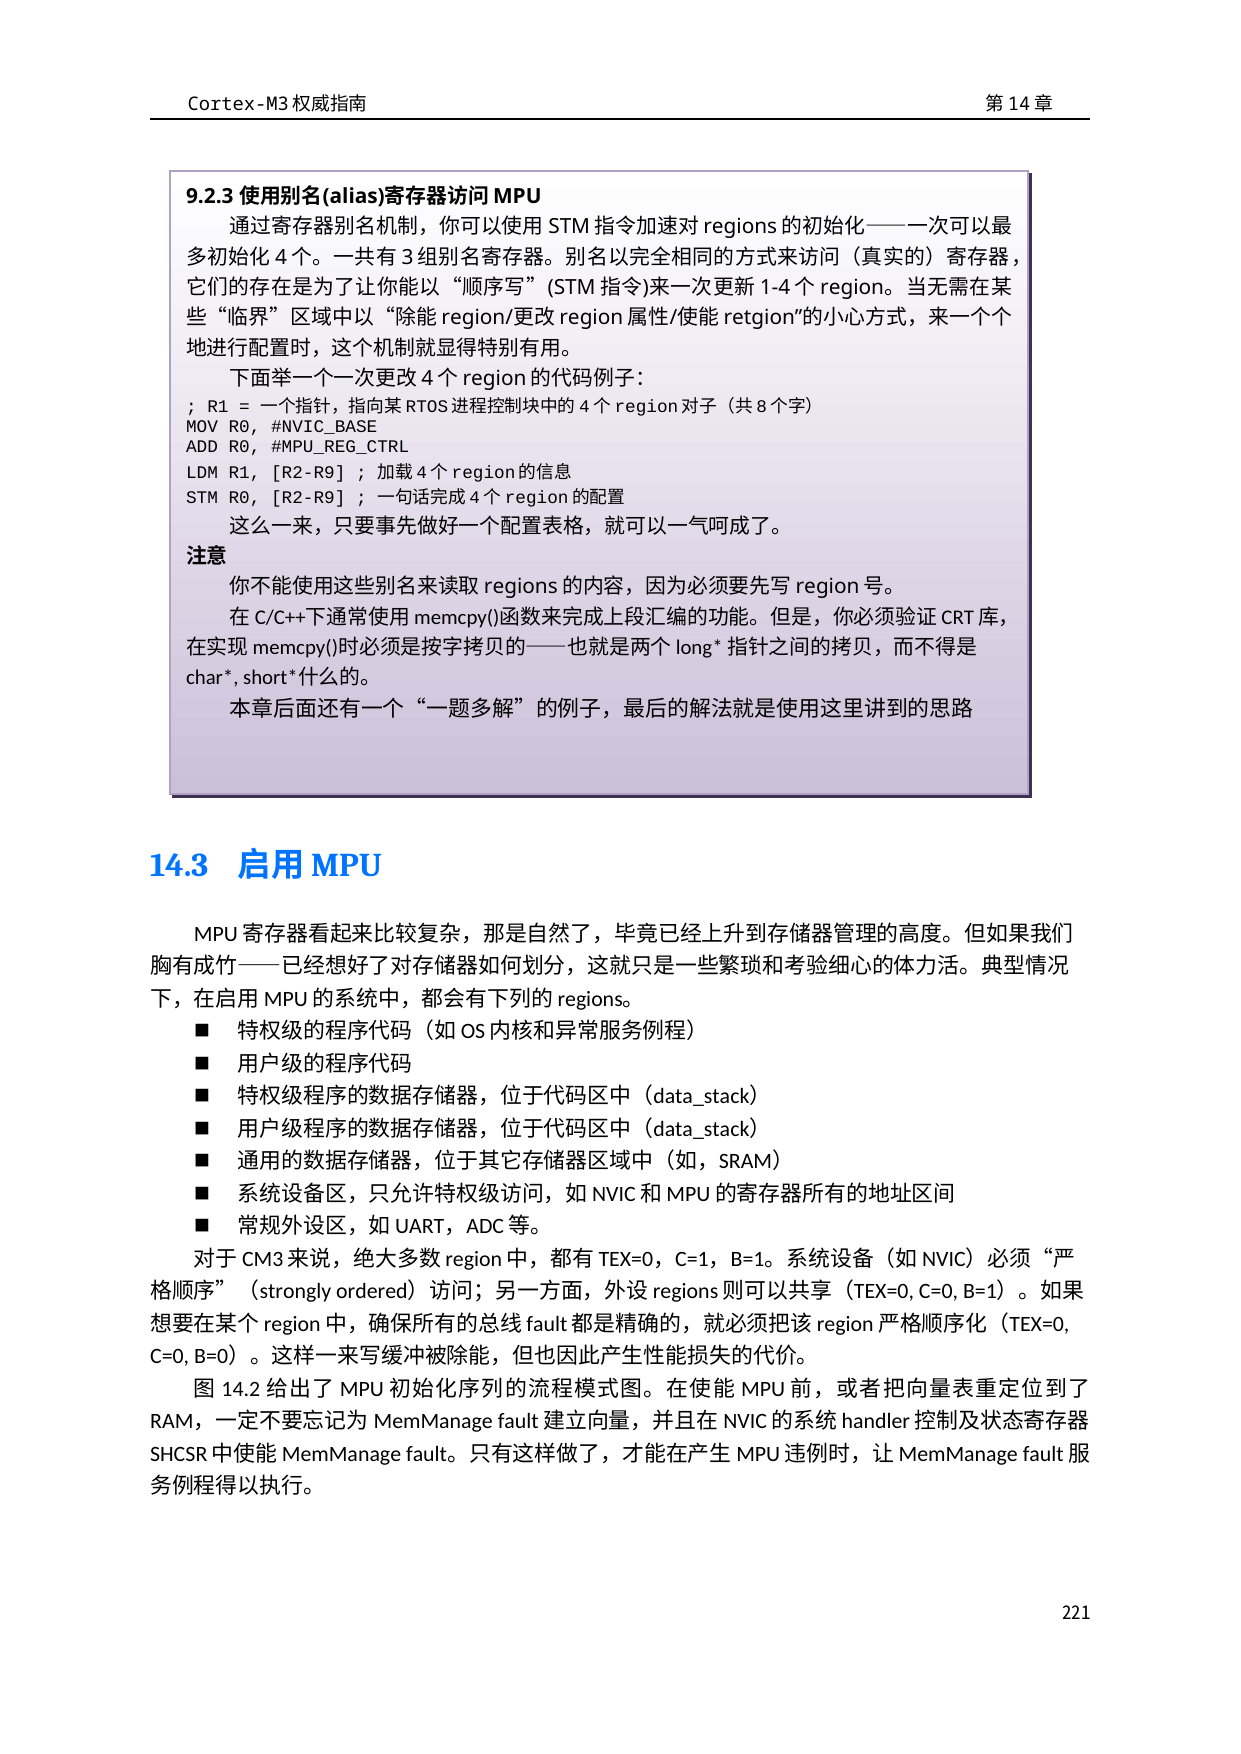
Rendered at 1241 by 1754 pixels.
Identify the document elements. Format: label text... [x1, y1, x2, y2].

text 对于CM3来说，绝大多数region中，都有TEX=0，C=1，B=1。系统设备（如NVIC）必须“严格顺序”（strongly ordered）访问；另一方面，外设regions则可以共享（TEX=0, C=0, B=1）。如果想要在某个region中，确保所有的总线fault都是精确的，就必须把该region严格顺序化（TEX=0, C=0, B=0）。这样一来写缓冲被除能，但也因此产生性能损失的代价。 [150, 1241, 1090, 1371]
list 用户级程序的数据存储器，位于代码区中（data_stack） [194, 1111, 1090, 1143]
list 系统设备区，只允许特权级访问，如NVIC和MPU的寄存器所有的地址区间 [194, 1176, 1090, 1208]
list 用户级的程序代码 [194, 1046, 1090, 1078]
text 图14.2给出了MPU初始化序列的流程模式图。在使能MPU前，或者把向量表重定位到了RAM，一定不要忘记为MemManage fault建立向量，并且在NVIC的系统handler控制及状态寄存器SHCSR中使能MemManage fault。只有这样做了，才能在产生MPU违例时，让MemManage fault服务例程得以执行。 [150, 1371, 1090, 1501]
subtitle 14.3 启用MPU [150, 830, 1090, 895]
list 常规外设区，如UART，ADC等。 [194, 1208, 1090, 1241]
list 特权级的程序代码（如OS内核和异常服务例程） [194, 1013, 1090, 1046]
text MPU寄存器看起来比较复杂，那是自然了，毕竟已经上升到存储器管理的高度。但如果我们胸有成竹——已经想好了对存储器如何划分，这就只是一些繁琐和考验细心的体力活。典型情况下，在启用MPU的系统中，都会有下列的regions。 [150, 916, 1090, 1013]
list 特权级程序的数据存储器，位于代码区中（data_stack） [194, 1078, 1090, 1111]
list 通用的数据存储器，位于其它存储器区域中（如，SRAM） [194, 1143, 1090, 1176]
